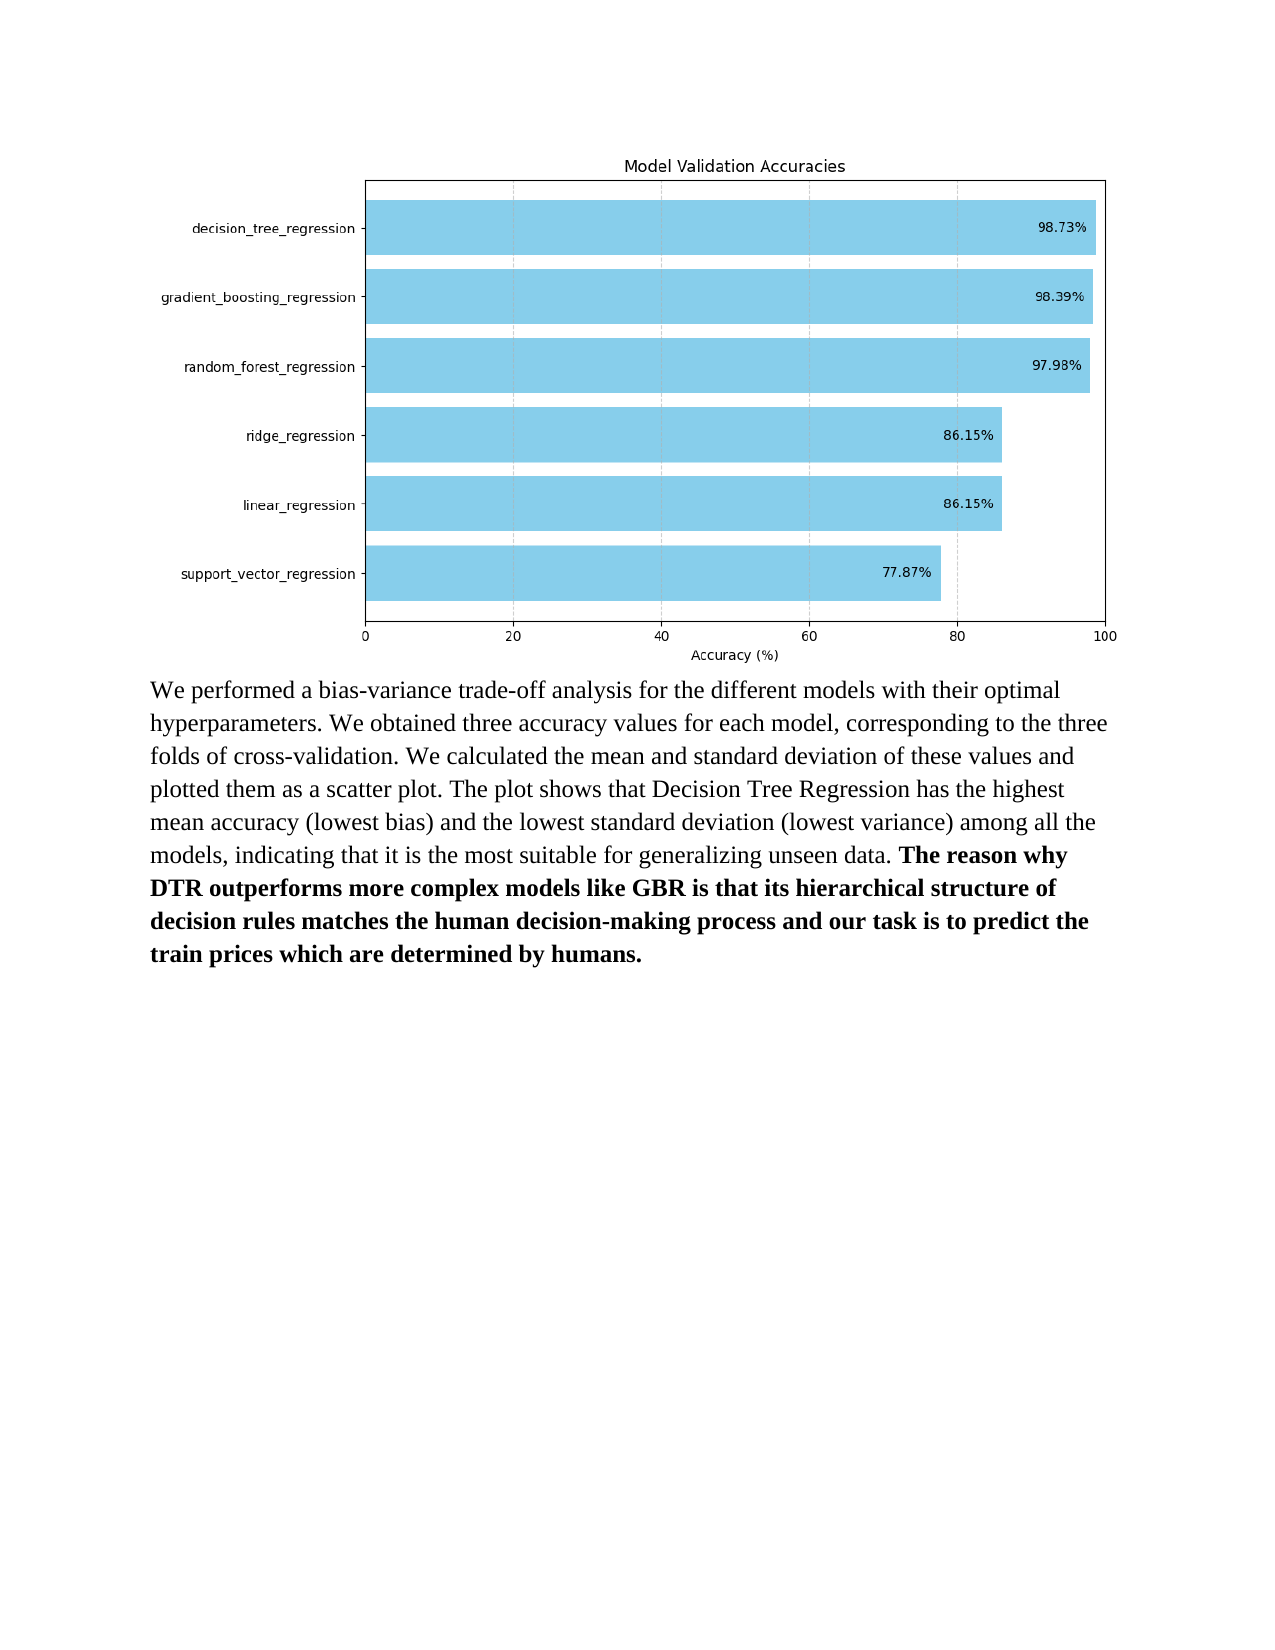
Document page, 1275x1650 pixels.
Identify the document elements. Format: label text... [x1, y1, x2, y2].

picture [150, 150, 1125, 671]
text We performed a bias-variance trade-off analysis for the different models with their optimal hyperparameters. We obtained three accuracy values for each model, corresponding to the three folds of cross-validation. We calculated the mean and standard deviation of these values and plotted them as a scatter plot. The plot shows that Decision Tree Regression has the highest mean accuracy (lowest bias) and the lowest standard deviation (lowest variance) among all the models, indicating that it is the most suitable for generalizing unseen data. The reason why DTR outperforms more complex models like GBR is that its hierarchical structure of decision rules matches the human decision-making process and our task is to predict the train prices which are determined by humans. [150, 675, 1125, 968]
